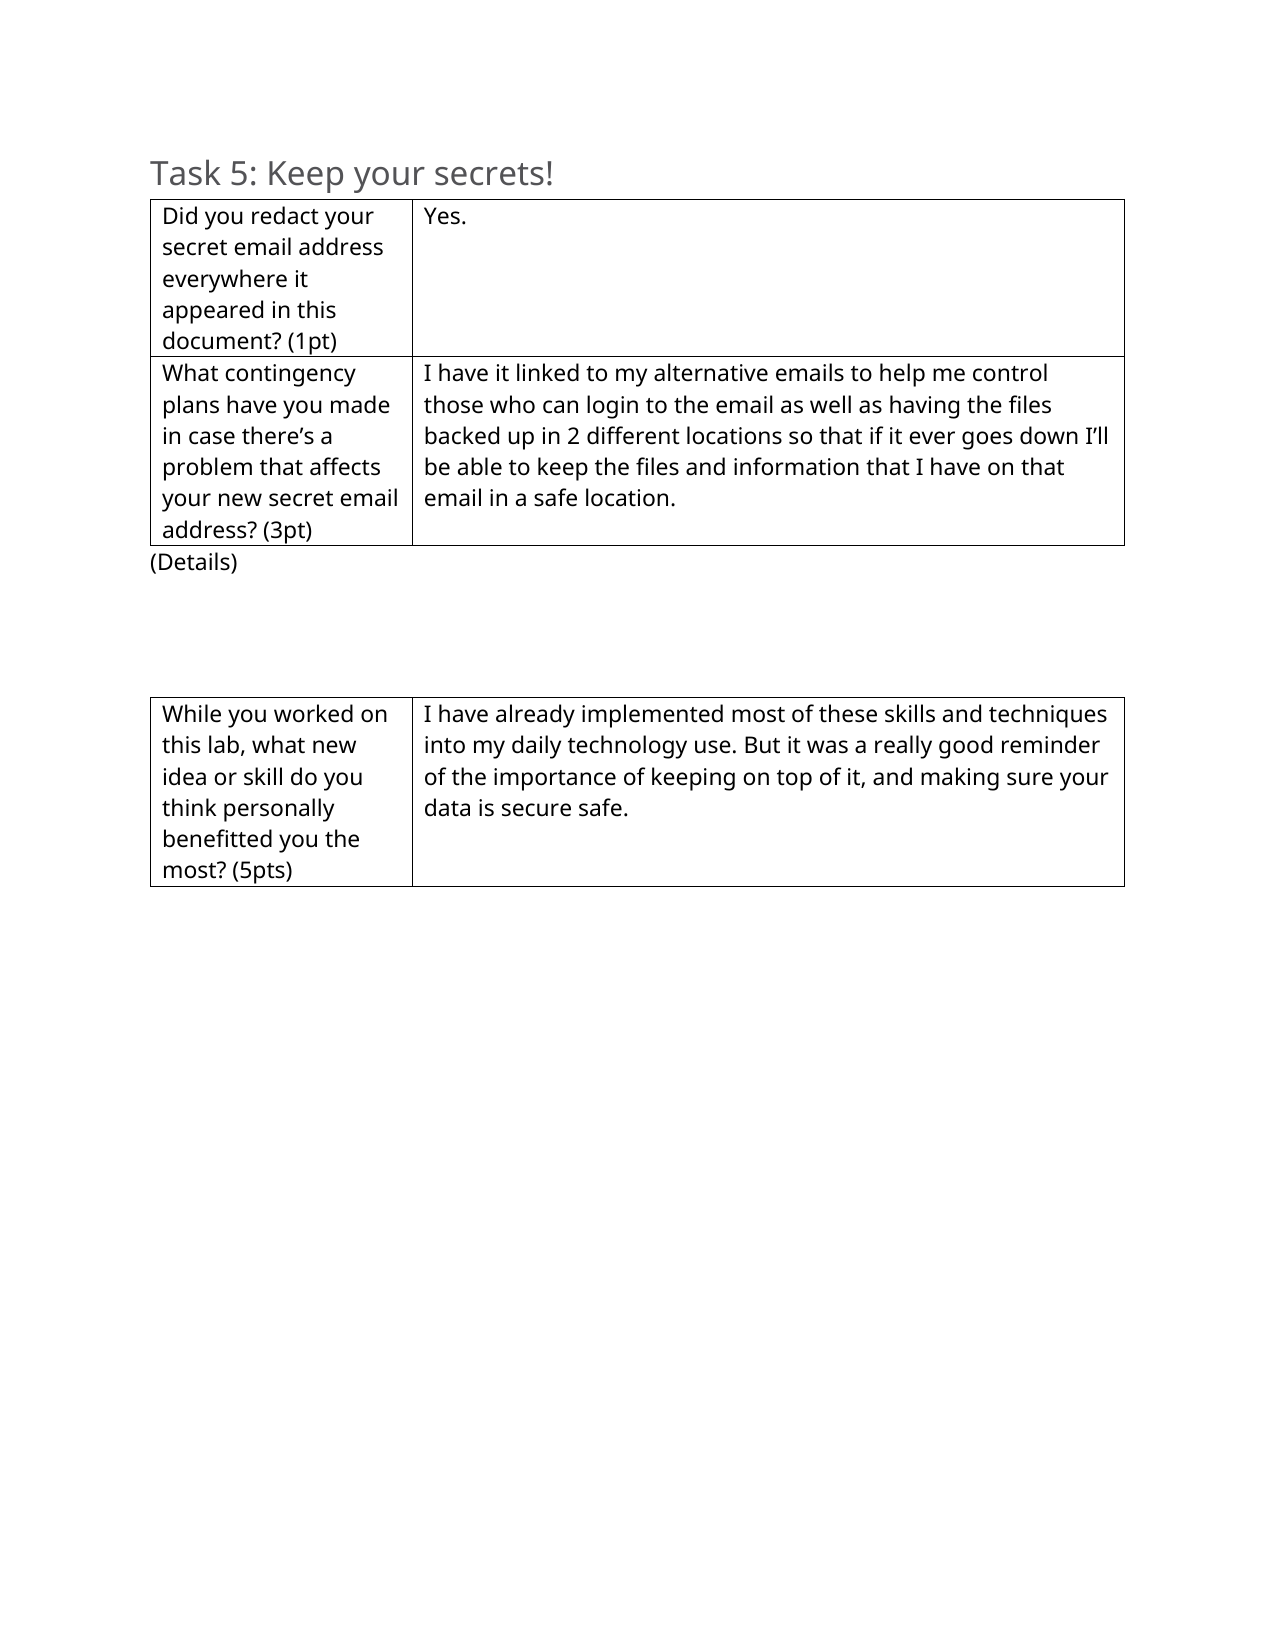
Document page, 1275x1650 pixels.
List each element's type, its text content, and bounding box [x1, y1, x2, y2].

table_header I have already implemented most of these skills and techniques into my daily technology use. But it was a really good reminder of the importance of keeping on top of it, and making sure your data is secure safe. [413, 698, 1124, 886]
table_header Did you redact your secret email address everywhere it appeared in this document? (1pt) [151, 200, 412, 356]
table_header Yes. [413, 200, 1124, 356]
subtitle Task 5: Keep your secrets! [150, 150, 1125, 195]
table_cell What contingency plans have you made in case there’s a problem that affects your new secret email address? (3pt) [151, 357, 412, 545]
table_header While you worked on this lab, what new idea or skill do you think personally benefitted you the most? (5pts) [151, 698, 412, 886]
text (Details) [150, 546, 1125, 577]
table_cell I have it linked to my alternative emails to help me control those who can login to the email as well as having the files backed up in 2 different locations so that if it ever goes down I’ll be able to keep the files and information that I have on that email in a safe location. [413, 357, 1124, 545]
